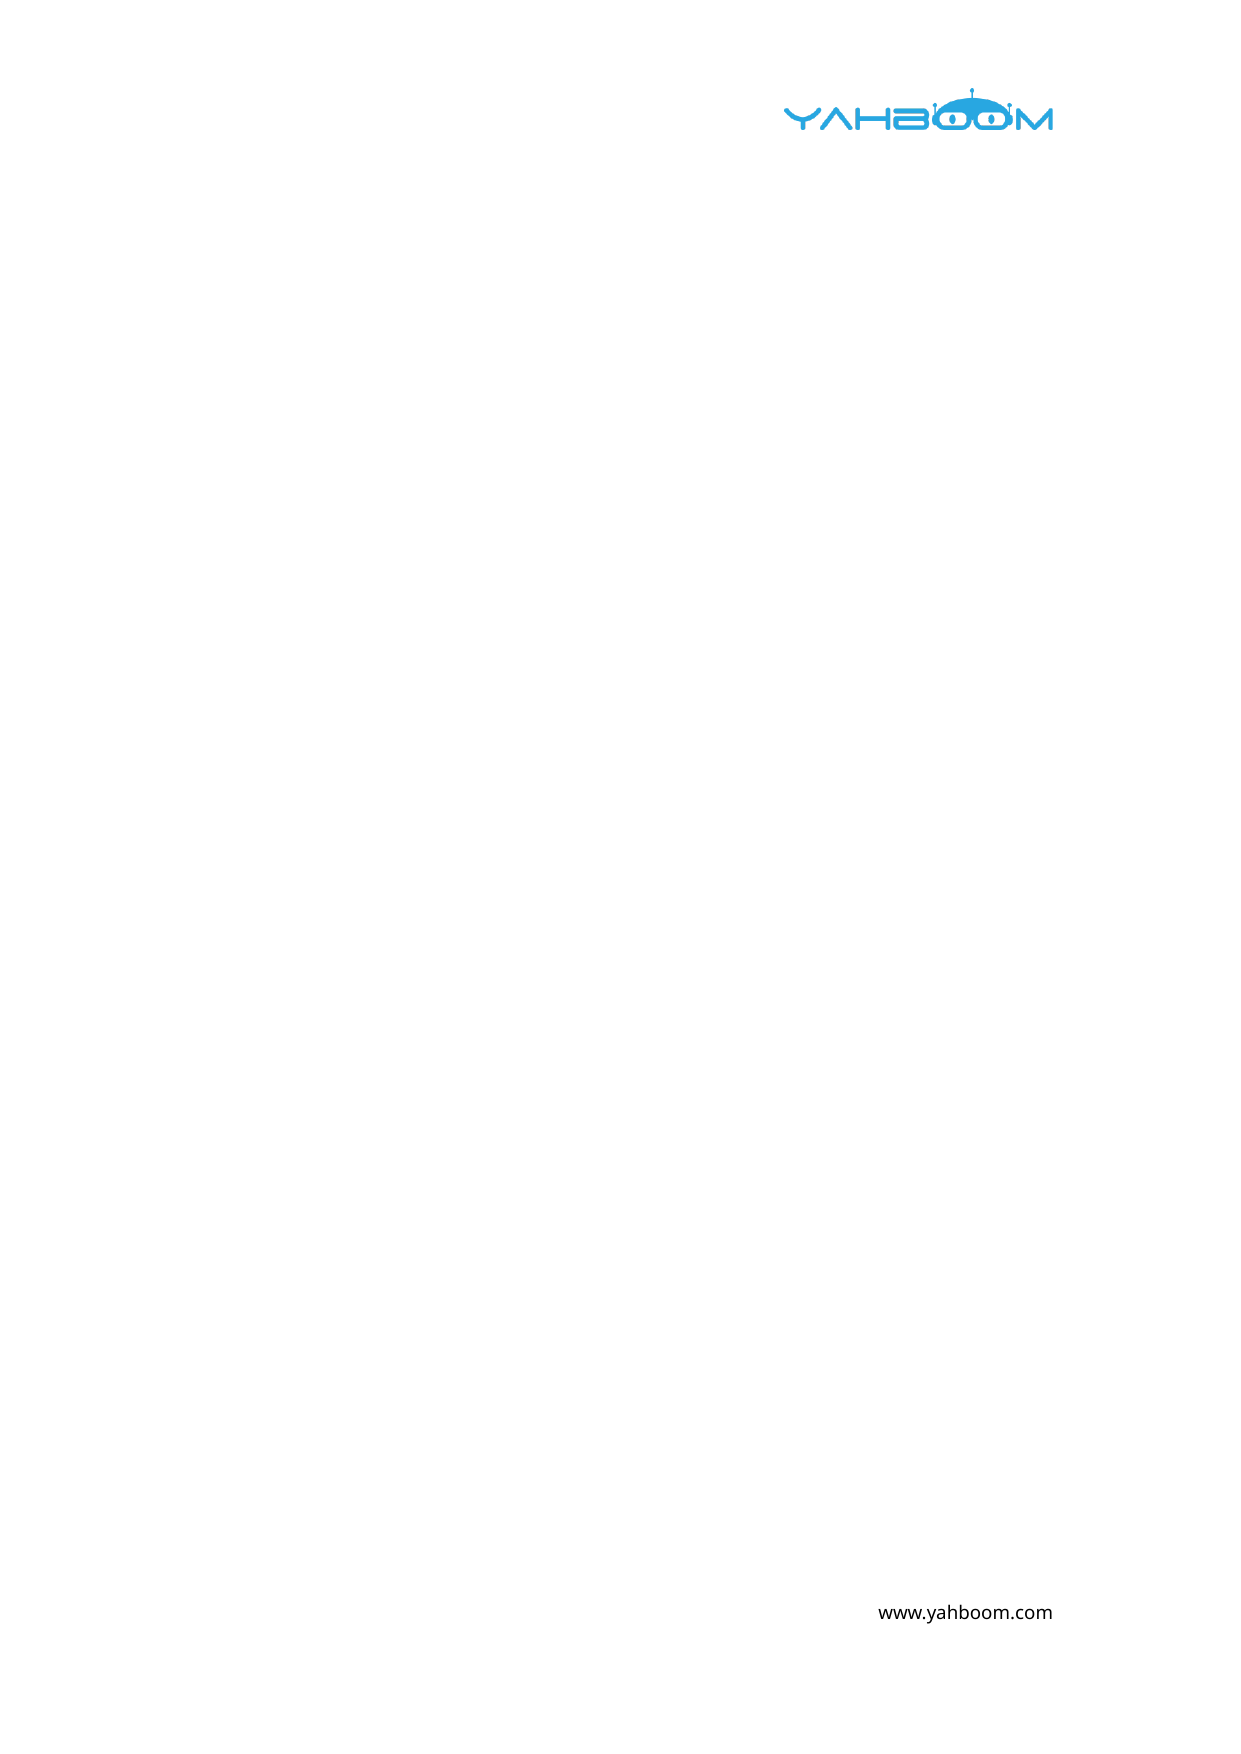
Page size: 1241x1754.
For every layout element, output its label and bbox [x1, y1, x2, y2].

picture [784, 88, 1053, 130]
